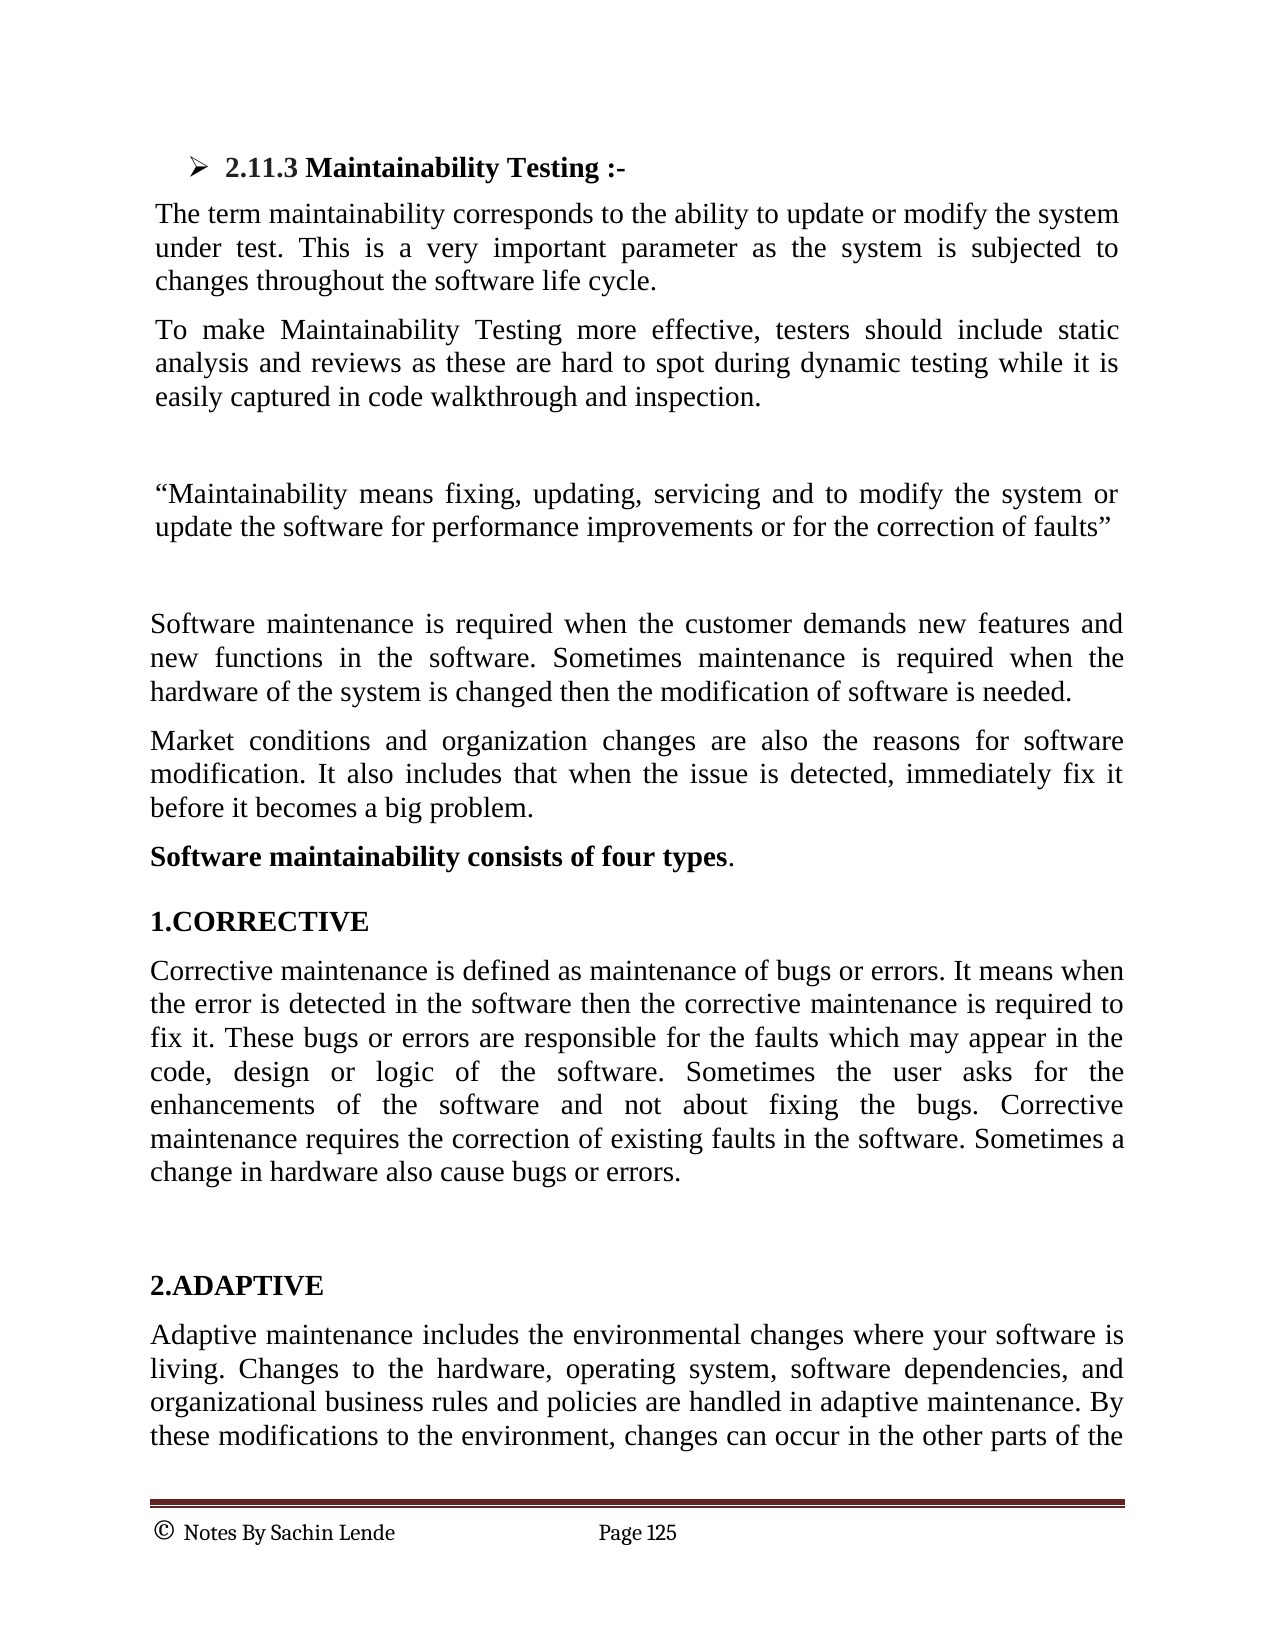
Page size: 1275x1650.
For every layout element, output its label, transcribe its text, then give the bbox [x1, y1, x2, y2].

subtitle 1.CORRECTIVE [150, 904, 1125, 937]
text “Maintainability means fixing, updating, servicing and to modify the system or update the software for performance improvements or for the correction of faults” [155, 476, 1120, 543]
text Software maintainability consists of four types. [150, 839, 1125, 873]
text Corrective maintenance is defined as maintenance of bugs or errors. It means when the error is detected in the software then the corrective maintenance is required to fix it. These bugs or errors are responsible for the faults which may appear in the code, design or logic of the software. Sometimes the user asks for the enhancements of the software and not about fixing the bugs. Corrective maintenance requires the correction of existing faults in the software. Sometimes a change in hardware also cause bugs or errors. [150, 953, 1125, 1188]
text Market conditions and organization changes are also the reasons for software modification. It also includes that when the issue is detected, immediately fix it before it becomes a big problem. [150, 723, 1125, 823]
subtitle 2.11.3 Maintainability Testing :- [187, 150, 1125, 184]
text The term maintainability corresponds to the ability to update or modify the system under test. This is a very important parameter as the system is subjected to changes throughout the software life cycle. [155, 196, 1120, 297]
text To make Maintainability Testing more effective, testers should include static analysis and reviews as these are hard to spot during dynamic testing while it is easily captured in code walkthrough and inspection. [155, 312, 1120, 412]
text Software maintenance is required when the customer demands new features and new functions in the software. Sometimes maintenance is required when the hardware of the system is changed then the modification of software is needed. [150, 607, 1125, 707]
subtitle 2.ADAPTIVE [150, 1268, 1125, 1302]
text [150, 1317, 1125, 1452]
